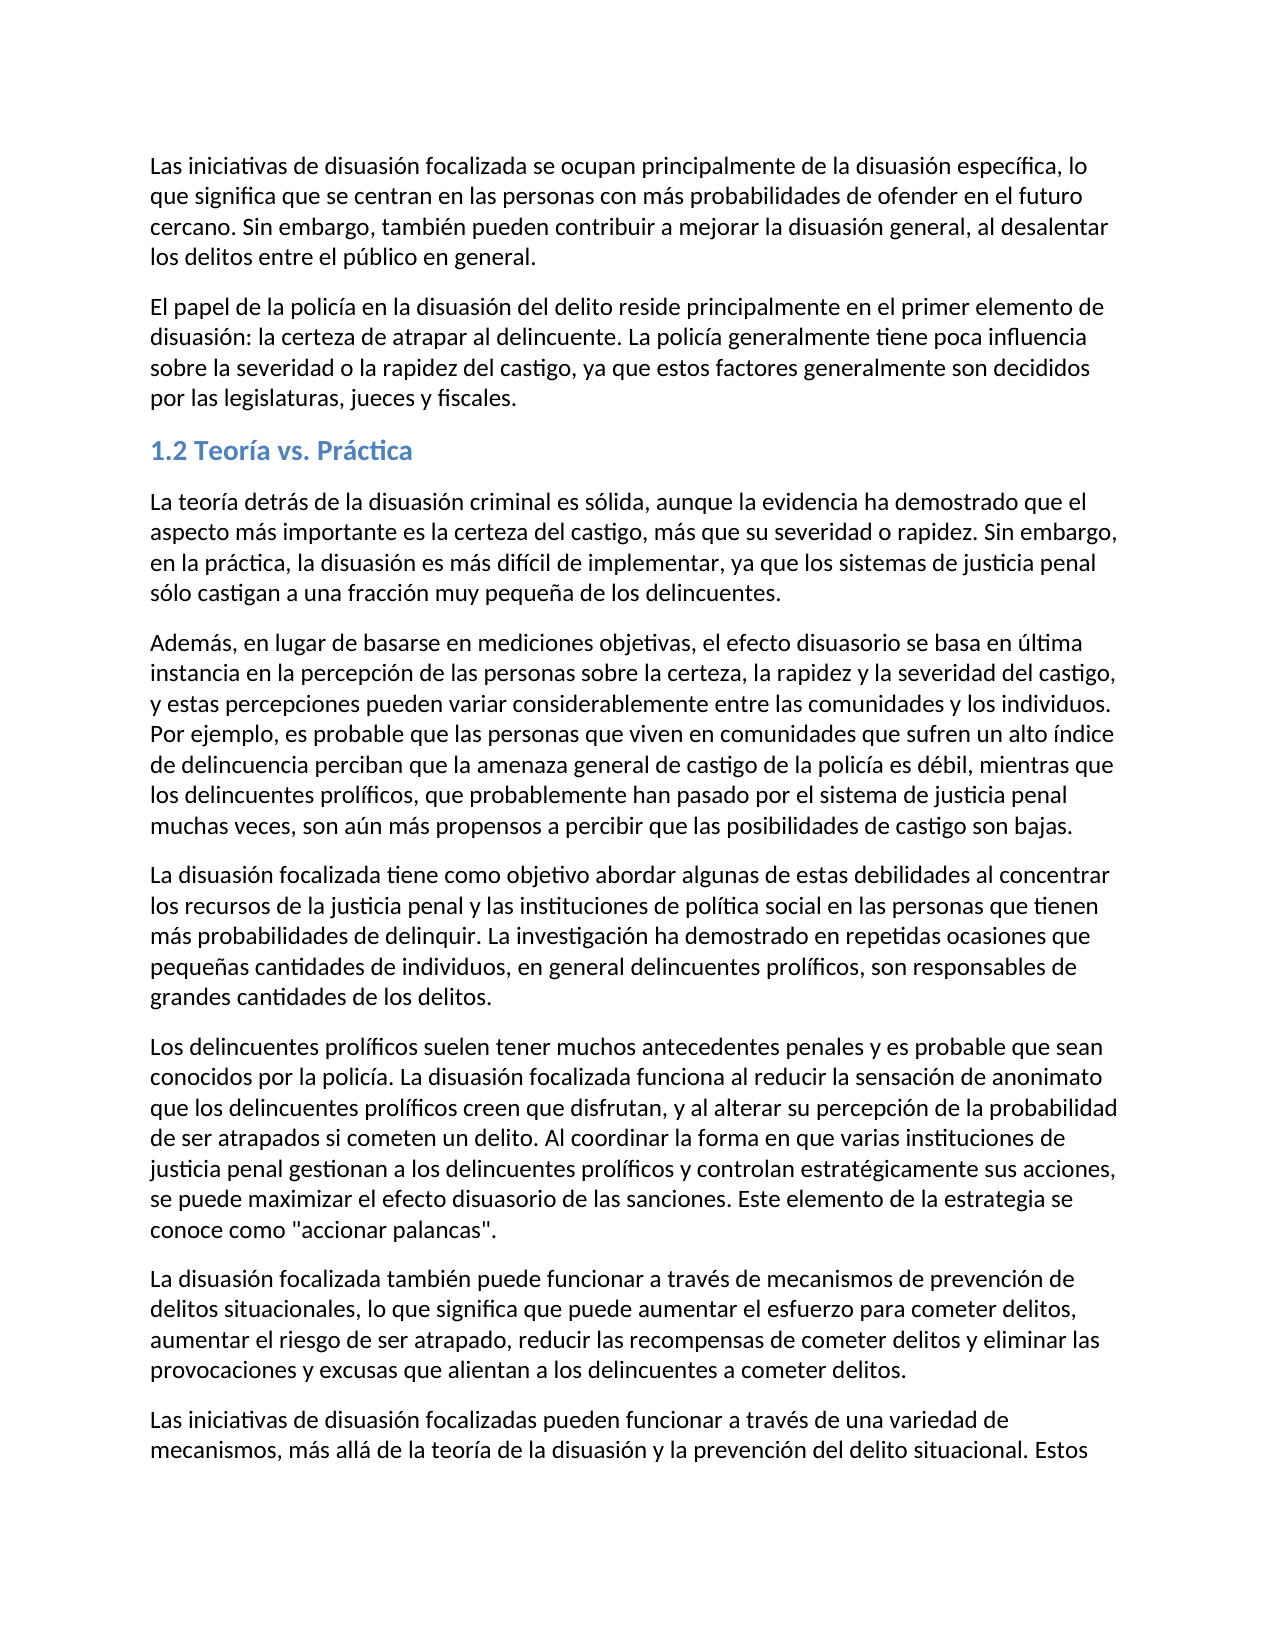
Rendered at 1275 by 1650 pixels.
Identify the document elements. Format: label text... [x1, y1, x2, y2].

text El papel de la policía en la disuasión del delito reside principalmente en el primer elemento de disuasión: la certeza de atrapar al delincuente. La policía generalmente tiene poca influencia sobre la severidad o la rapidez del castigo, ya que estos factores generalmente son decididos por las legislaturas, jueces y fiscales. [150, 291, 1125, 413]
text La disuasión focalizada tiene como objetivo abordar algunas de estas debilidades al concentrar los recursos de la justicia penal y las instituciones de política social en las personas que tienen más probabilidades de delinquir. La investigación ha demostrado en repetidas ocasiones que pequeñas cantidades de individuos, en general delincuentes prolíficos, son responsables de grandes cantidades de los delitos. [150, 859, 1125, 1012]
text Además, en lugar de basarse en mediciones objetivas, el efecto disuasorio se basa en última instancia en la percepción de las personas sobre la certeza, la rapidez y la severidad del castigo, y estas percepciones pueden variar considerablemente entre las comunidades y los individuos. Por ejemplo, es probable que las personas que viven en comunidades que sufren un alto índice de delincuencia perciban que la amenaza general de castigo de la policía es débil, mientras que los delincuentes prolíficos, que probablemente han pasado por el sistema de justicia penal muchas veces, son aún más propensos a percibir que las posibilidades de castigo son bajas. [150, 627, 1125, 841]
text Los delincuentes prolíficos suelen tener muchos antecedentes penales y es probable que sean conocidos por la policía. La disuasión focalizada funciona al reducir la sensación de anonimato que los delincuentes prolíficos creen que disfrutan, y al alterar su percepción de la probabilidad de ser atrapados si cometen un delito. Al coordinar la forma en que varias instituciones de justicia penal gestionan a los delincuentes prolíficos y controlan estratégicamente sus acciones, se puede maximizar el efecto disuasorio de las sanciones. Este elemento de la estrategia se conoce como "accionar palancas". [150, 1031, 1125, 1244]
text La teoría detrás de la disuasión criminal es sólida, aunque la evidencia ha demostrado que el aspecto más importante es la certeza del castigo, más que su severidad o rapidez. Sin embargo, en la práctica, la disuasión es más difícil de implementar, ya que los sistemas de justicia penal sólo castigan a una fracción muy pequeña de los delincuentes. [150, 486, 1125, 608]
text Las iniciativas de disuasión focalizada se ocupan principalmente de la disuasión específica, lo que significa que se centran en las personas con más probabilidades de ofender en el futuro cercano. Sin embargo, también pueden contribuir a mejorar la disuasión general, al desalentar los delitos entre el público en general. [150, 150, 1125, 272]
text 1.2 Teoría vs. Práctica [150, 432, 1125, 467]
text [150, 1404, 1125, 1465]
text La disuasión focalizada también puede funcionar a través de mecanismos de prevención de delitos situacionales, lo que significa que puede aumentar el esfuerzo para cometer delitos, aumentar el riesgo de ser atrapado, reducir las recompensas de cometer delitos y eliminar las provocaciones y excusas que alientan a los delincuentes a cometer delitos. [150, 1263, 1125, 1385]
